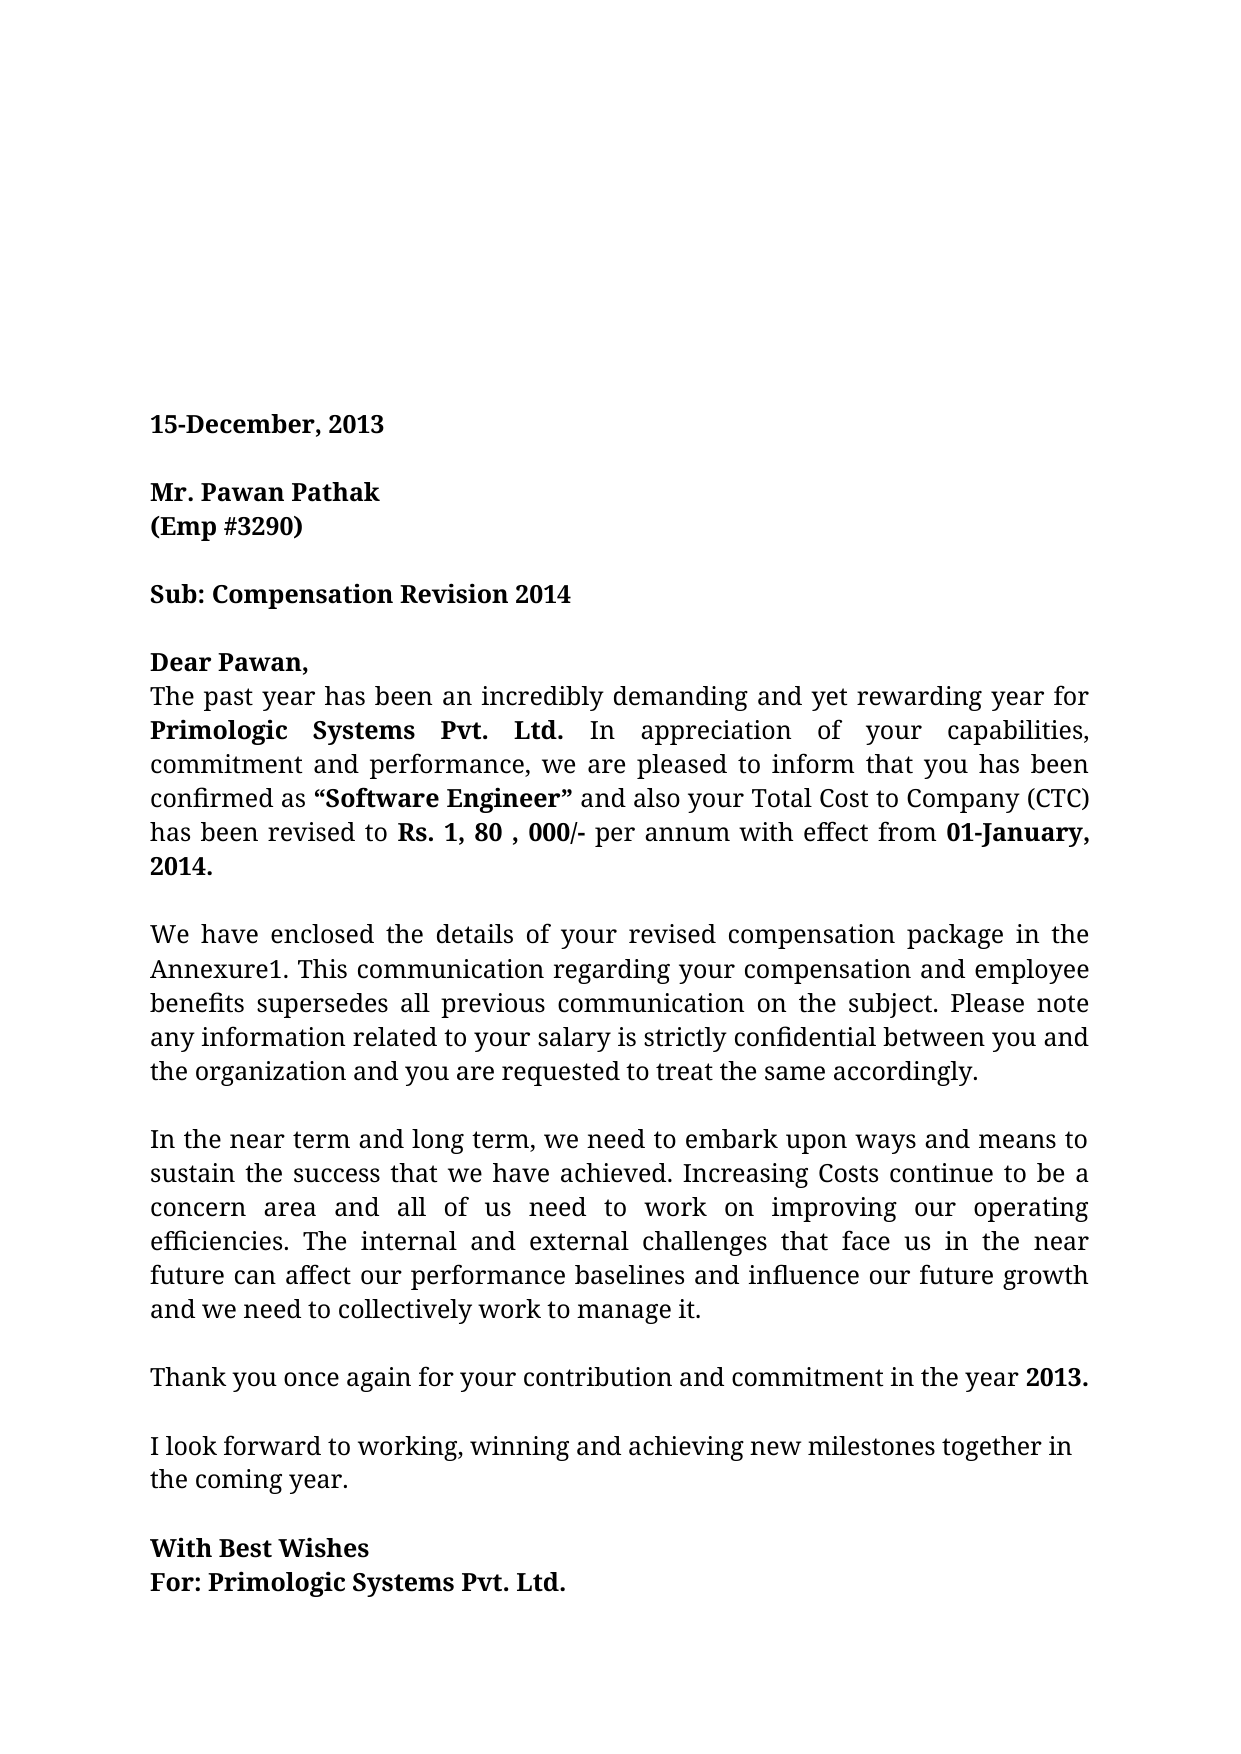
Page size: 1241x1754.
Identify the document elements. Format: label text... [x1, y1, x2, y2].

text I look forward to working, winning and achieving new milestones together in the coming year. [150, 1428, 1090, 1496]
text 15-December, 2013 [150, 406, 1090, 440]
text Mr. Pawan Pathak [150, 474, 1090, 508]
text (Emp #3290) [150, 508, 1090, 542]
text For: Primologic Systems Pvt. Ltd. [150, 1564, 1090, 1598]
text The past year has been an incredibly demanding and yet rewarding year for Primologic Systems Pvt. Ltd. In appreciation of your capabilities, commitment and performance, we are pleased to inform that you has been confirmed as “Software Engineer” and also your Total Cost to Company (CTC) has been revised to Rs. 1, 80 , 000/- per annum with effect from 01-January, 2014. [150, 679, 1090, 883]
text Dear Pawan, [150, 645, 1090, 679]
text Sub: Compensation Revision 2014 [150, 577, 1090, 611]
text With Best Wishes [150, 1530, 1090, 1564]
text Thank you once again for your contribution and commitment in the year 2013. [150, 1360, 1090, 1394]
text In the near term and long term, we need to embark upon ways and means to sustain the success that we have achieved. Increasing Costs continue to be a concern area and all of us need to work on improving our operating efficiencies. The internal and external challenges that face us in the near future can affect our performance baselines and influence our future growth and we need to collectively work to manage it. [150, 1122, 1090, 1326]
text We have enclosed the details of your revised compensation package in the Annexure1. This communication regarding your compensation and employee benefits supersedes all previous communication on the subject. Please note any information related to your salary is strictly confidential between you and the organization and you are requested to treat the same accordingly. [150, 917, 1090, 1087]
